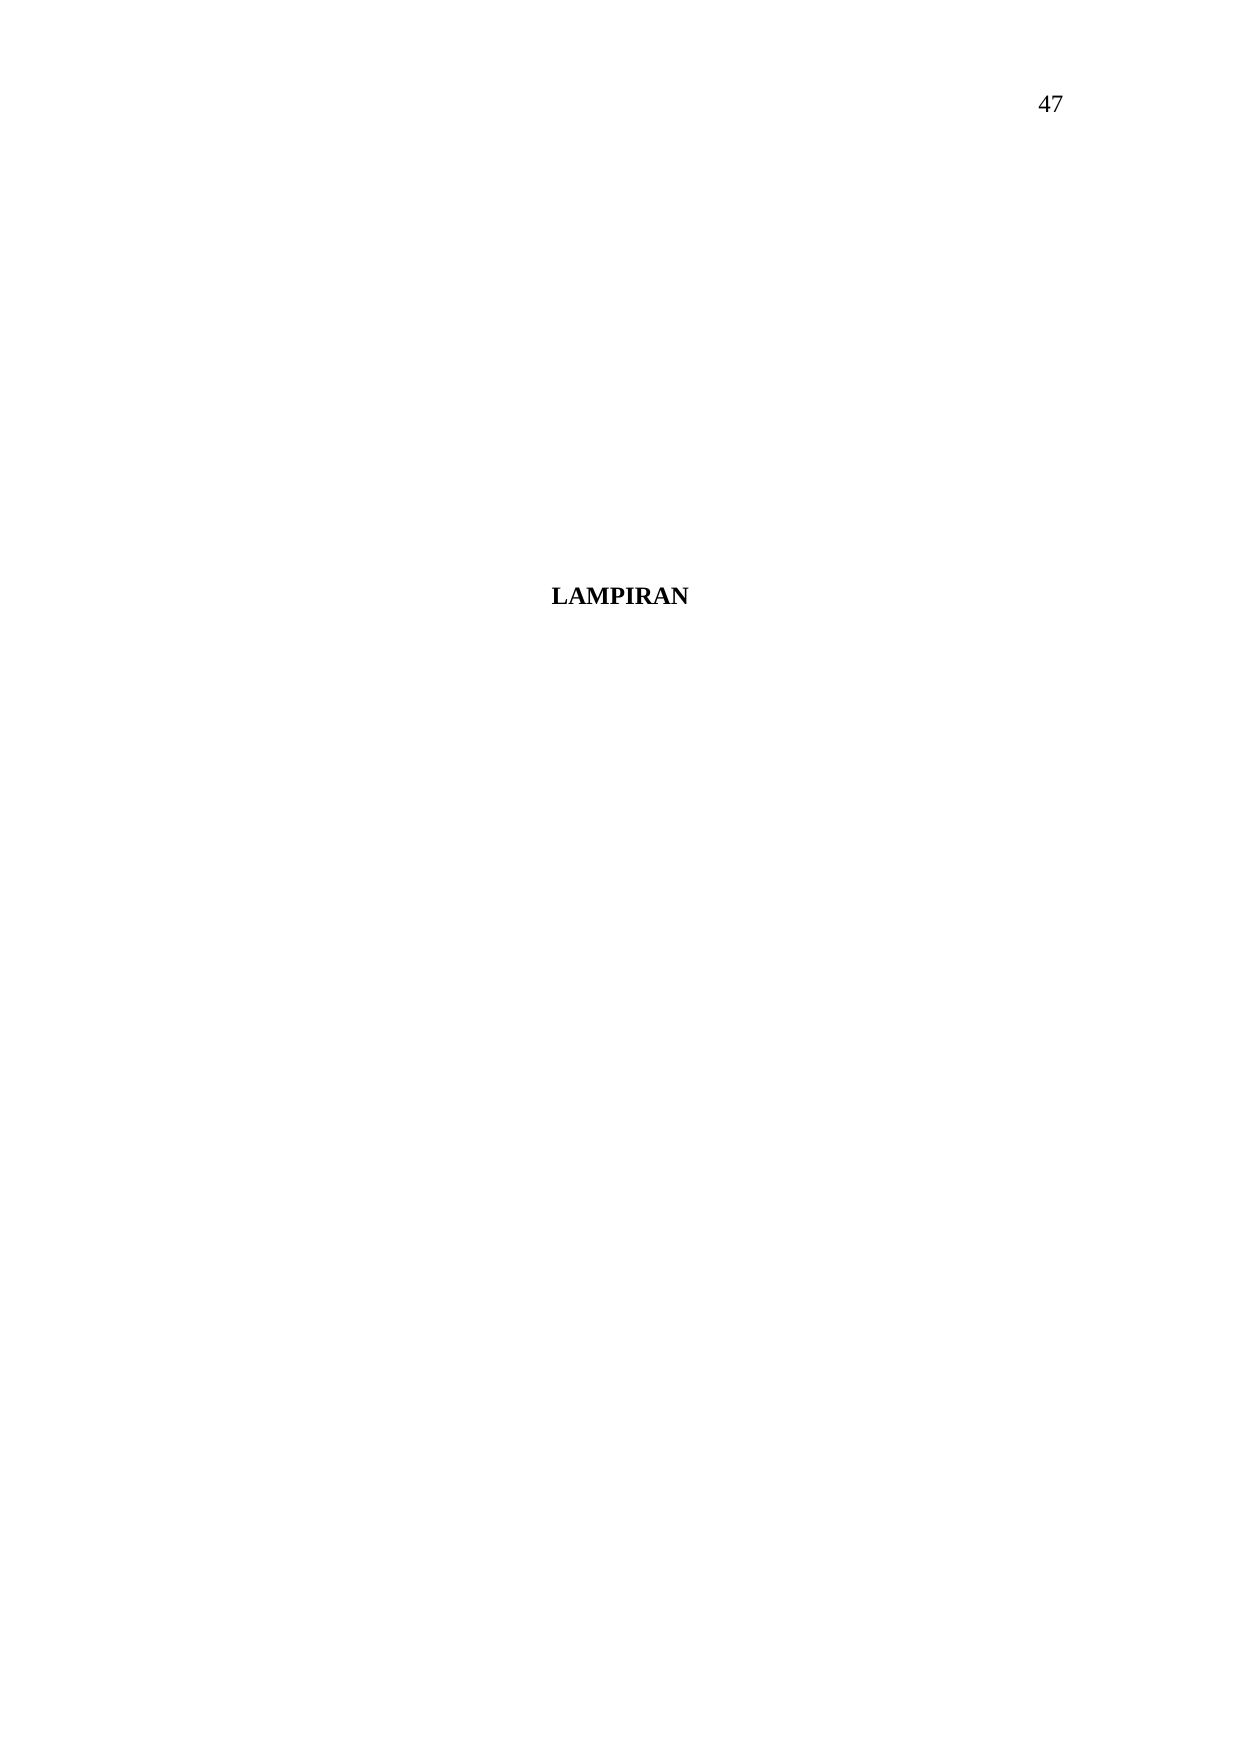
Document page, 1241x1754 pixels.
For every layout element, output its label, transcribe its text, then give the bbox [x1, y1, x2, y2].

text LAMPIRAN [177, 581, 1063, 610]
